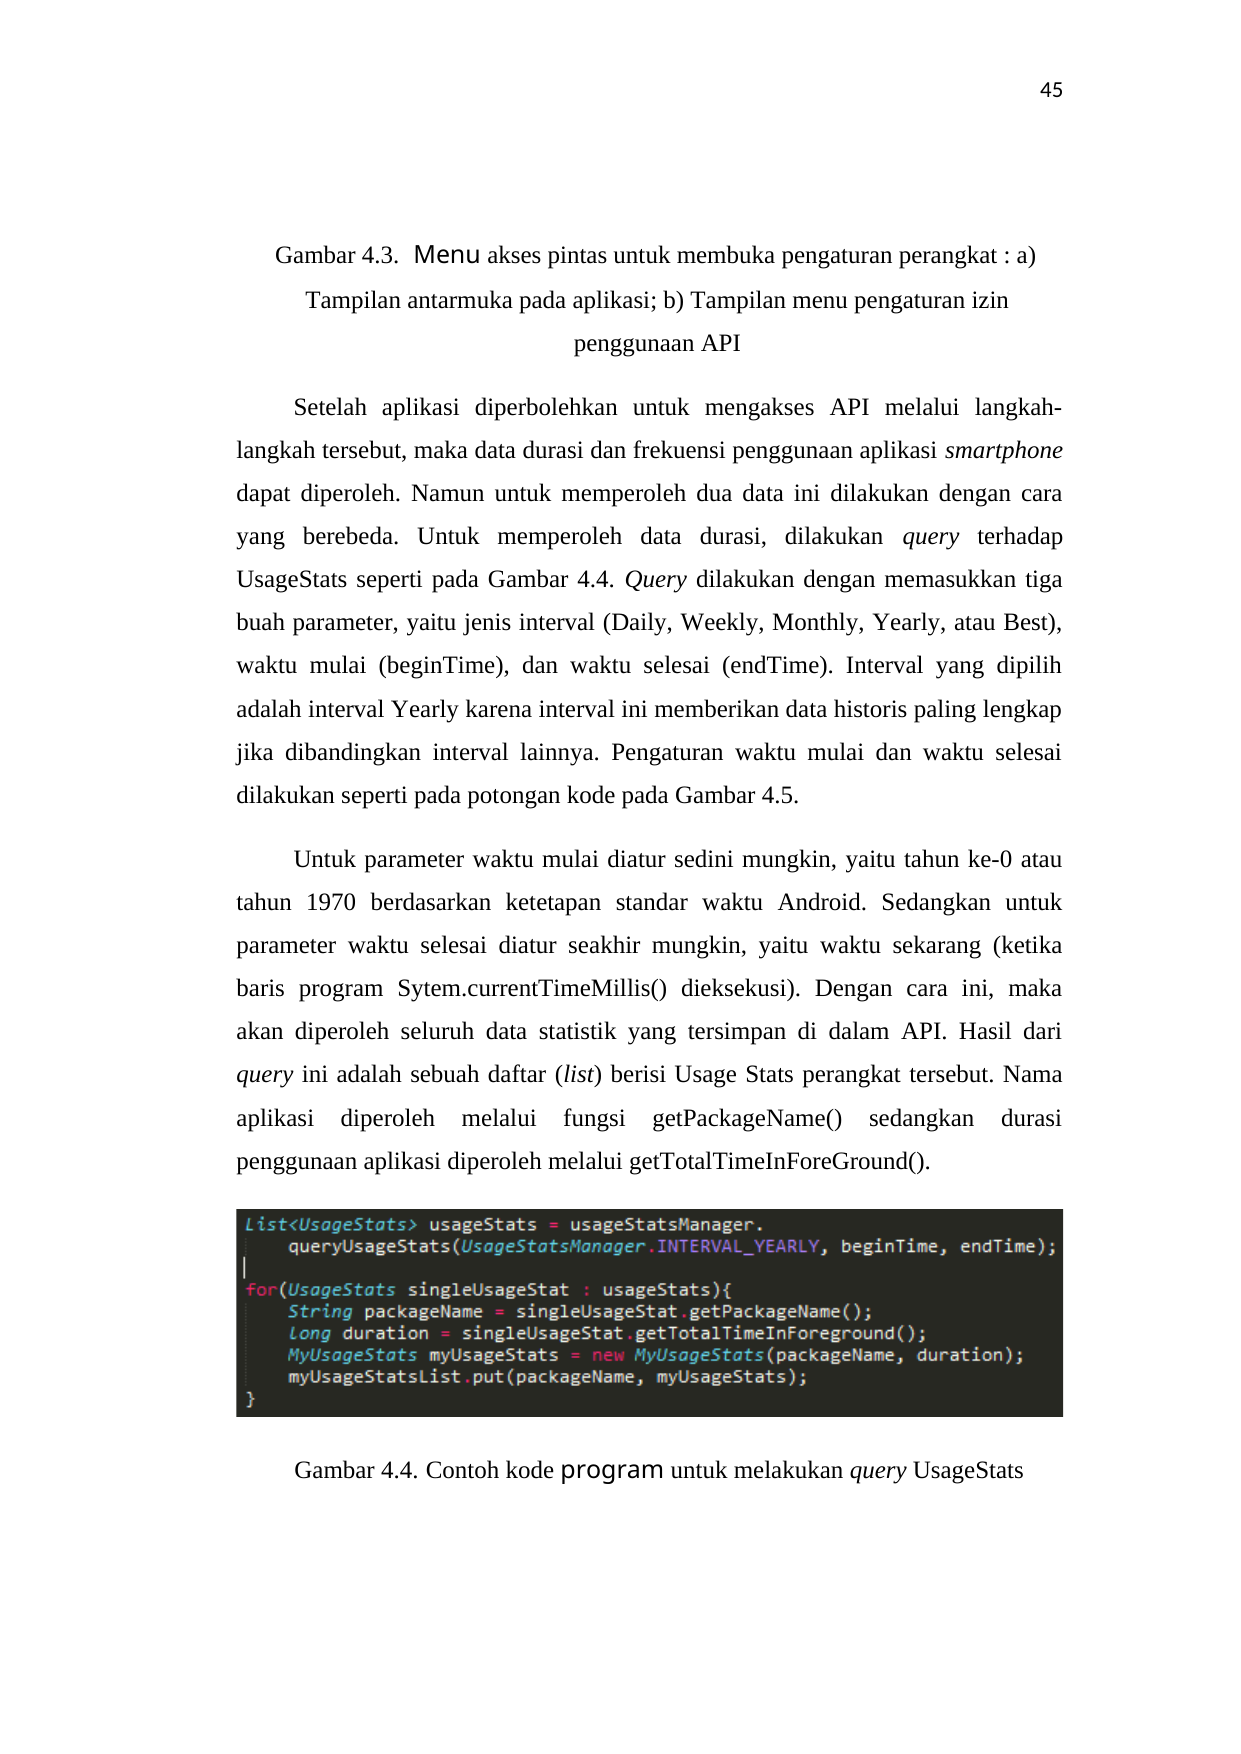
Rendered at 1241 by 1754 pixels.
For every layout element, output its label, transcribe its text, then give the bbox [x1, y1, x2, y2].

picture [236, 1209, 1064, 1417]
text Untuk parameter waktu mulai diatur sedini mungkin, yaitu tahun ke-0 atau tahun 1970 berdasarkan ketetapan standar waktu Android. Sedangkan untuk parameter waktu selesai diatur seakhir mungkin, yaitu waktu sekarang (ketika baris program Sytem.currentTimeMillis() dieksekusi). Dengan cara ini, maka akan diperoleh seluruh data statistik yang tersimpan di dalam API. Hasil dari query ini adalah sebuah daftar (list) berisi Usage Stats perangkat tersebut. Nama aplikasi diperoleh melalui fungsi getPackageName() sedangkan durasi penggunaan aplikasi diperoleh melalui getTotalTimeInForeGround(). [236, 844, 1063, 1174]
list Menu akses pintas untuk membuka pengaturan perangkat : a) Tampilan antarmuka pada aplikasi; b) Tampilan menu pengaturan izin penggunaan API [251, 236, 1063, 357]
list Contoh kode program untuk melakukan query UsageStats [317, 1452, 1063, 1486]
text Setelah aplikasi diperbolehkan untuk mengakses API melalui langkah-langkah tersebut, maka data durasi dan frekuensi penggunaan aplikasi smartphone dapat diperoleh. Namun untuk memperoleh dua data ini dilakukan dengan cara yang berebeda. Untuk memperoleh data durasi, dilakukan query terhadap UsageStats seperti pada Gambar 4.4. Query dilakukan dengan memasukkan tiga buah parameter, yaitu jenis interval (Daily, Weekly, Monthly, Yearly, atau Best), waktu mulai (beginTime), dan waktu selesai (endTime). Interval yang dipilih adalah interval Yearly karena interval ini memberikan data historis paling lengkap jika dibandingkan interval lainnya. Pengaturan waktu mulai dan waktu selesai dilakukan seperti pada potongan kode pada Gambar 4.5. [236, 392, 1063, 809]
